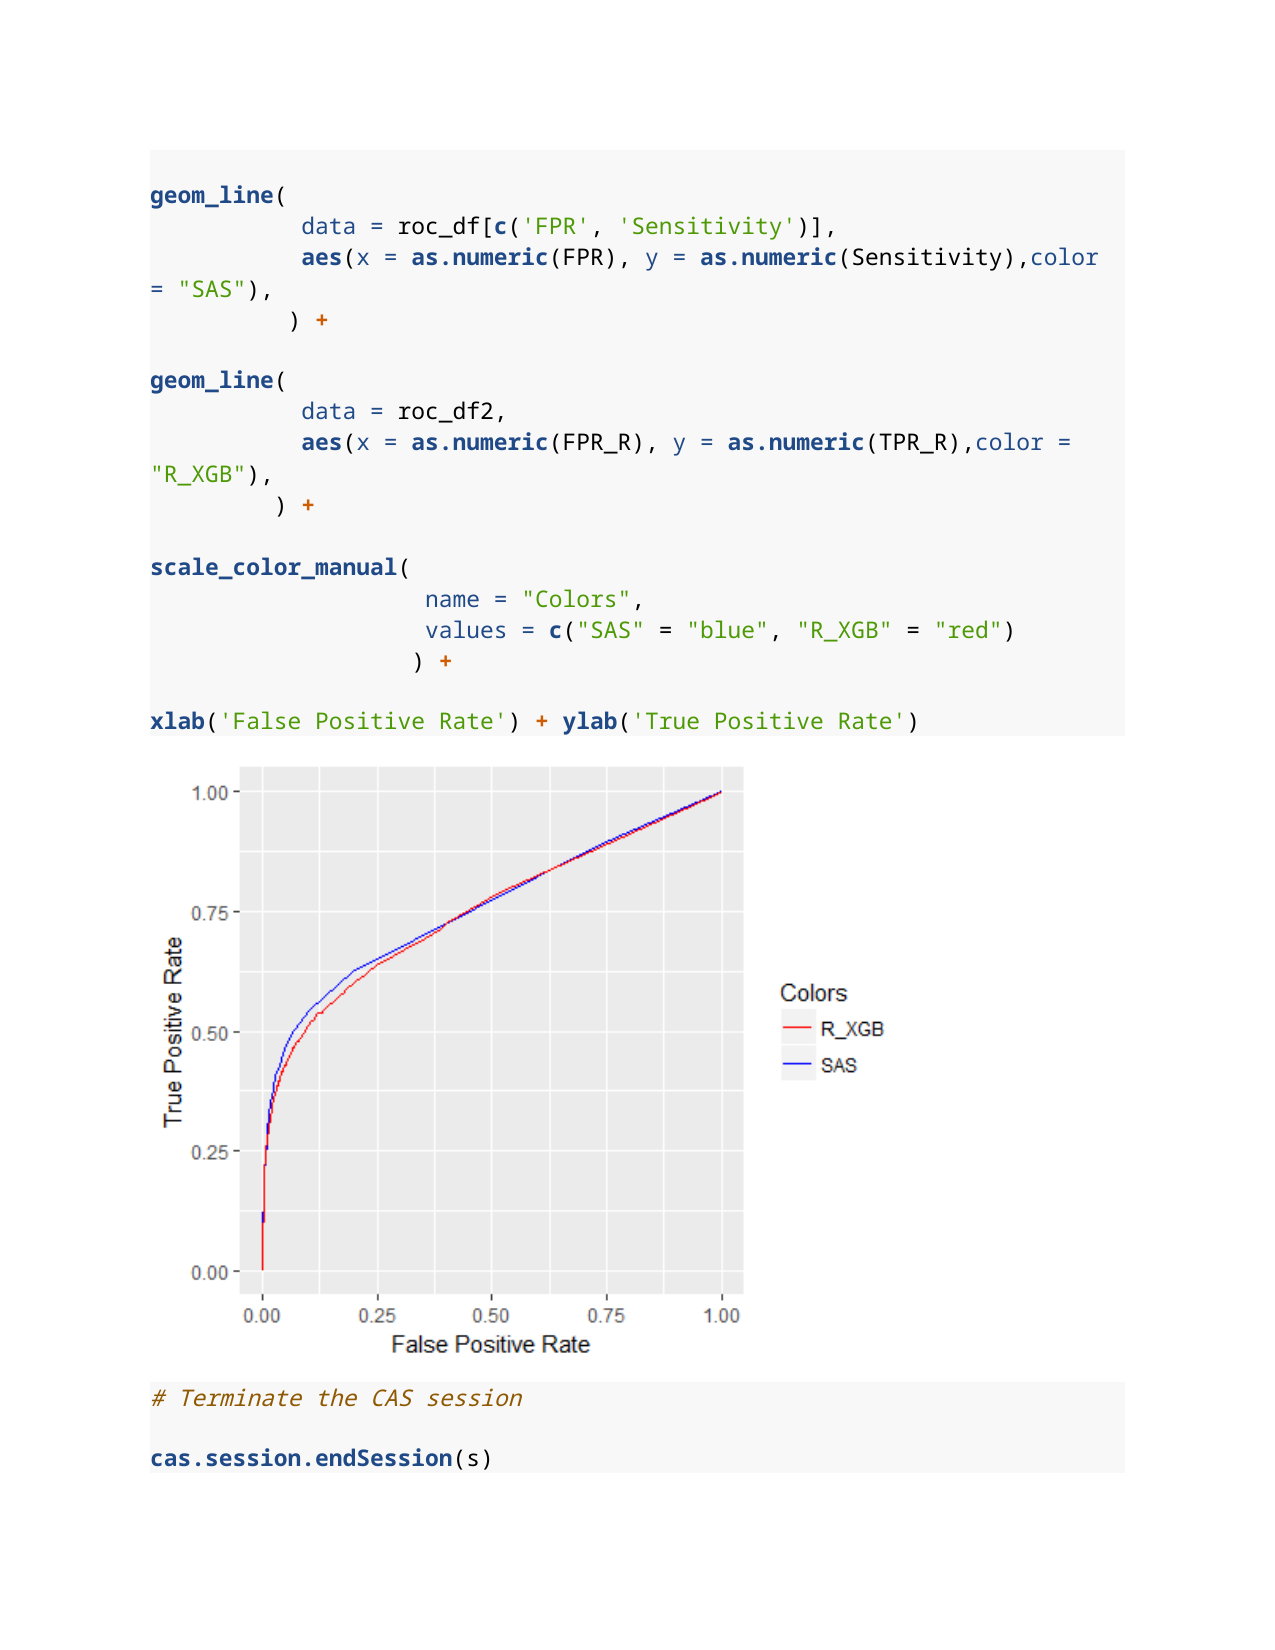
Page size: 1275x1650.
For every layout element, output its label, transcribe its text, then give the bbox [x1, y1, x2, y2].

picture [150, 757, 908, 1364]
text # Terminate the CAS session cas.session.endSession(s) [150, 1382, 1125, 1473]
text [150, 150, 1125, 736]
